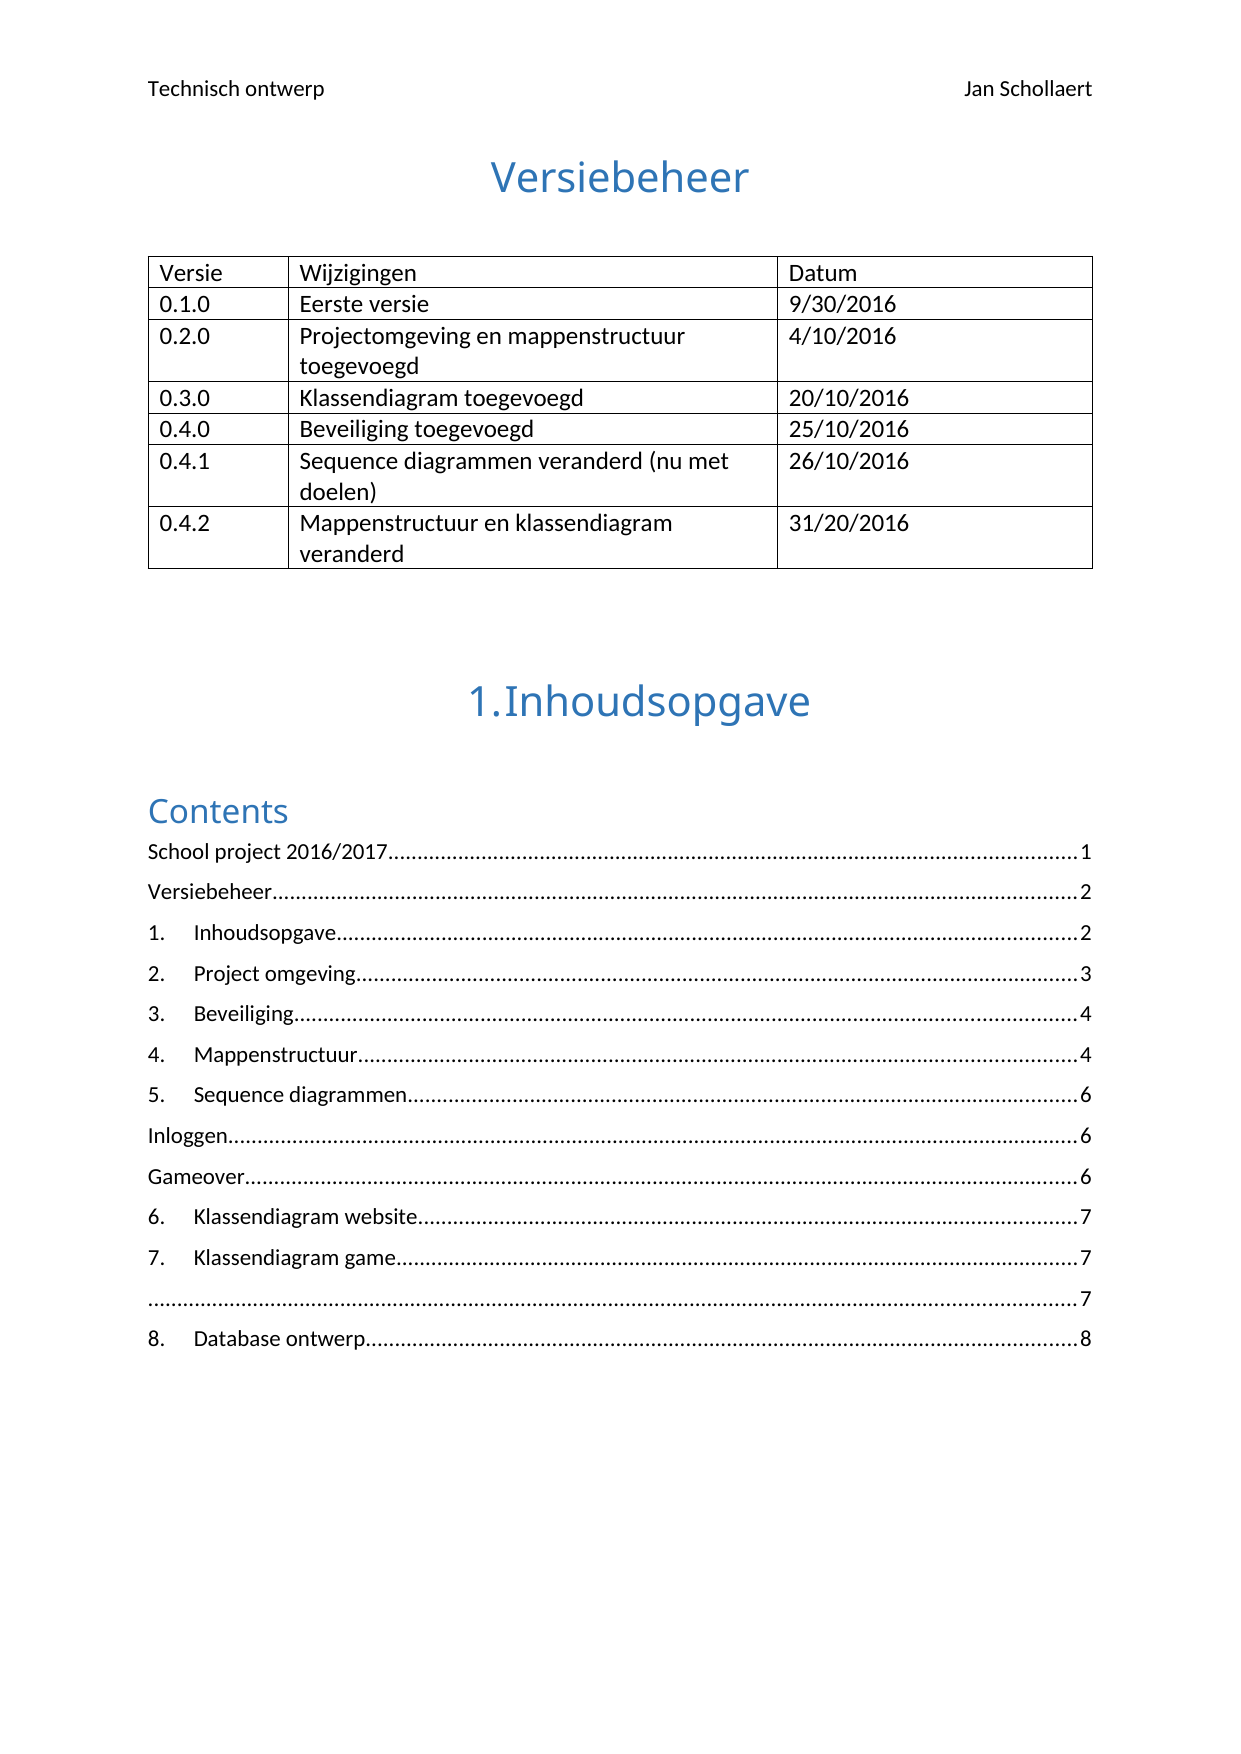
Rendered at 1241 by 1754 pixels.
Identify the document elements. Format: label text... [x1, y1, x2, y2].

table_cell 0.2.0 [149, 320, 288, 381]
table_header Wijzigingen [289, 257, 777, 287]
table_cell 31/20/2016 [778, 507, 1092, 568]
table_cell 9/30/2016 [778, 288, 1092, 319]
table_cell 0.4.2 [149, 507, 288, 568]
table_cell Eerste versie [289, 288, 777, 319]
table_cell Klassendiagram toegevoegd [289, 382, 777, 412]
subtitle Inhoudsopgave [185, 671, 1093, 728]
table_header Versie [149, 257, 288, 287]
table_cell 26/10/2016 [778, 445, 1092, 506]
table_cell 0.3.0 [149, 382, 288, 412]
table_cell Sequence diagrammen veranderd (nu met doelen) [289, 445, 777, 506]
table_cell 25/10/2016 [778, 414, 1092, 444]
table_cell 0.4.0 [149, 414, 288, 444]
table_cell 0.1.0 [149, 288, 288, 319]
table_cell Beveiliging toegevoegd [289, 414, 777, 444]
table_cell Mappenstructuur en klassendiagram veranderd [289, 507, 777, 568]
table_header Datum [778, 257, 1092, 287]
subtitle Versiebeheer [148, 148, 1093, 204]
table_cell 0.4.1 [149, 445, 288, 506]
table_cell 4/10/2016 [778, 320, 1092, 381]
table_cell 20/10/2016 [778, 382, 1092, 412]
table_cell Projectomgeving en mappenstructuur toegevoegd [289, 320, 777, 381]
